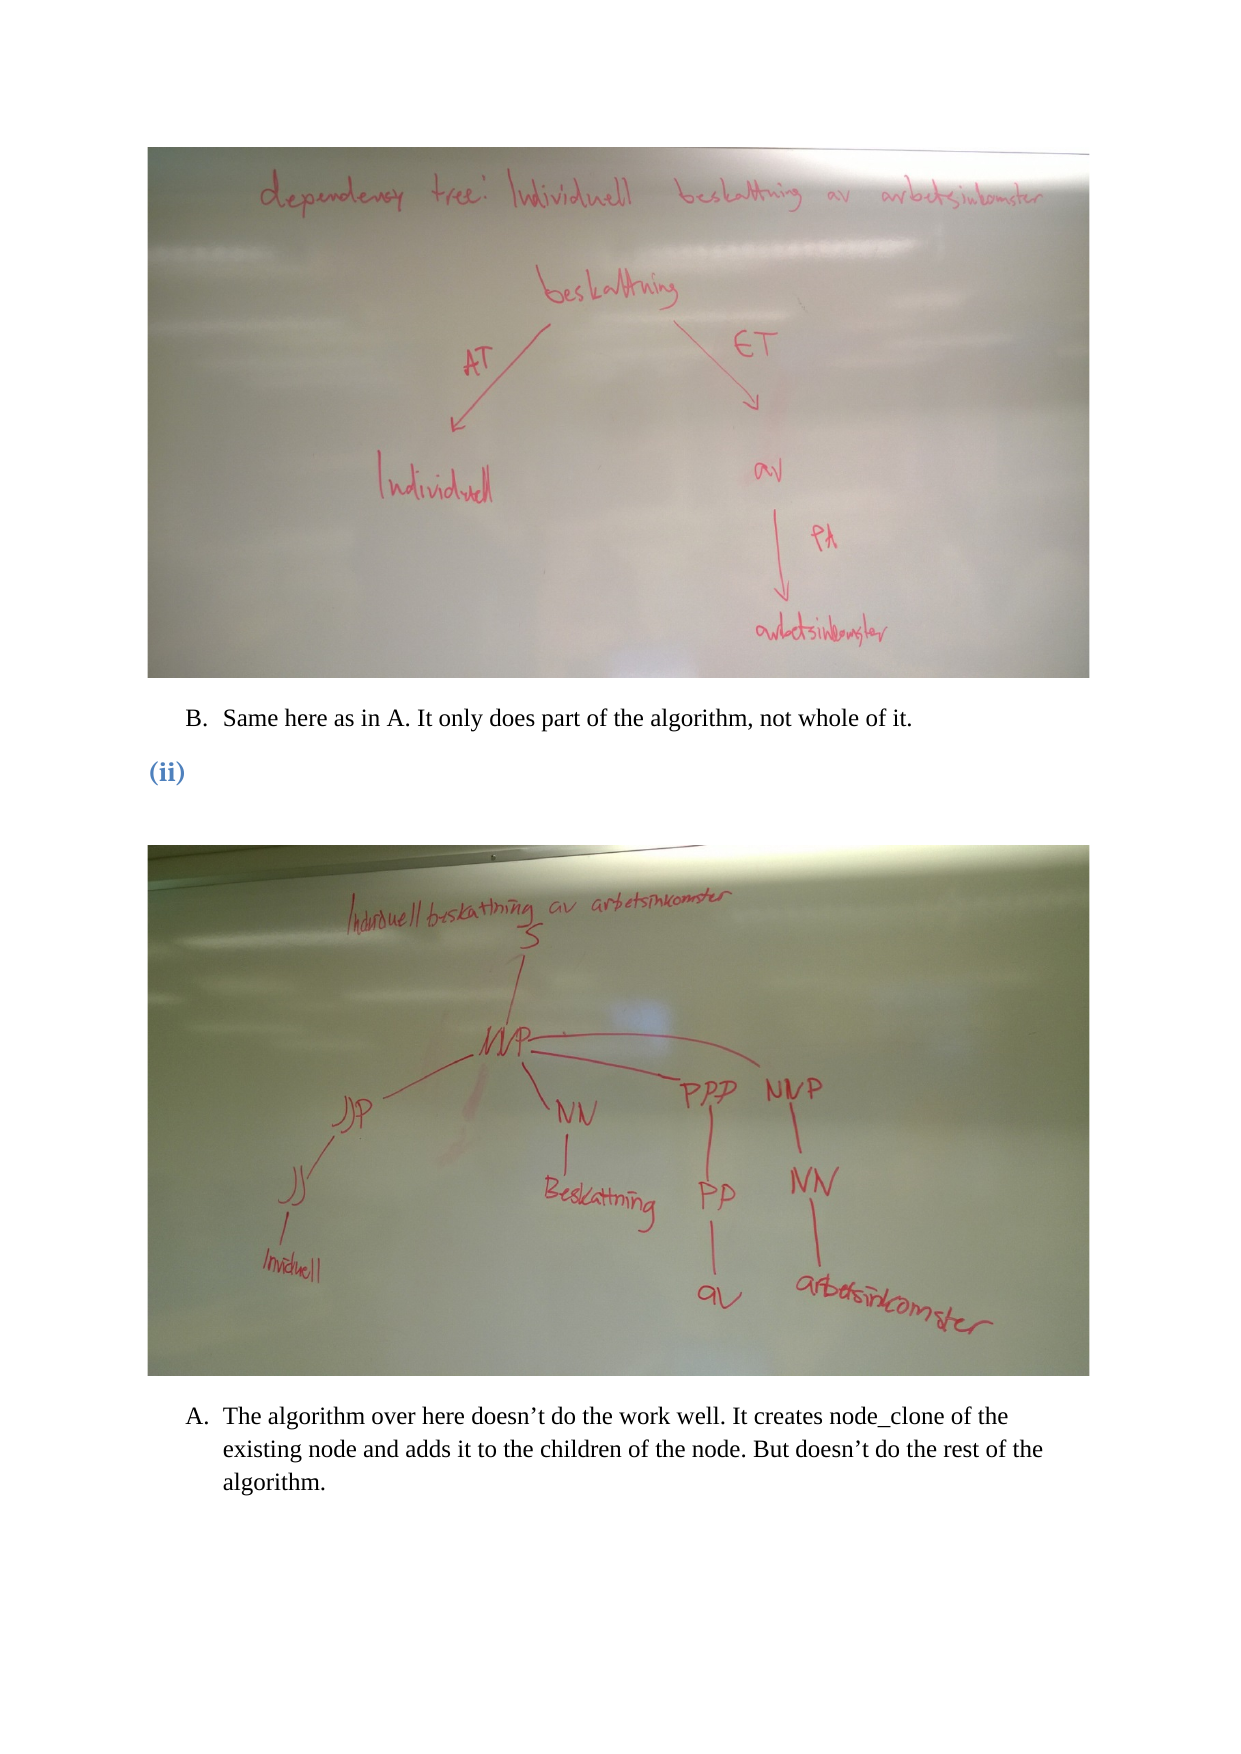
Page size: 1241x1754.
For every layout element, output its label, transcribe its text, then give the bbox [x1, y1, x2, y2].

picture [147, 147, 1090, 678]
list The algorithm over here doesn’t do the work well. It creates node_clone of the existing node and adds it to the children of the node. But doesn’t do the rest of the algorithm. [185, 1401, 1093, 1496]
subtitle (ii) [148, 757, 1093, 788]
list Same here as in A. It only does part of the algorithm, not whole of it. [185, 703, 1093, 732]
picture [147, 845, 1090, 1376]
